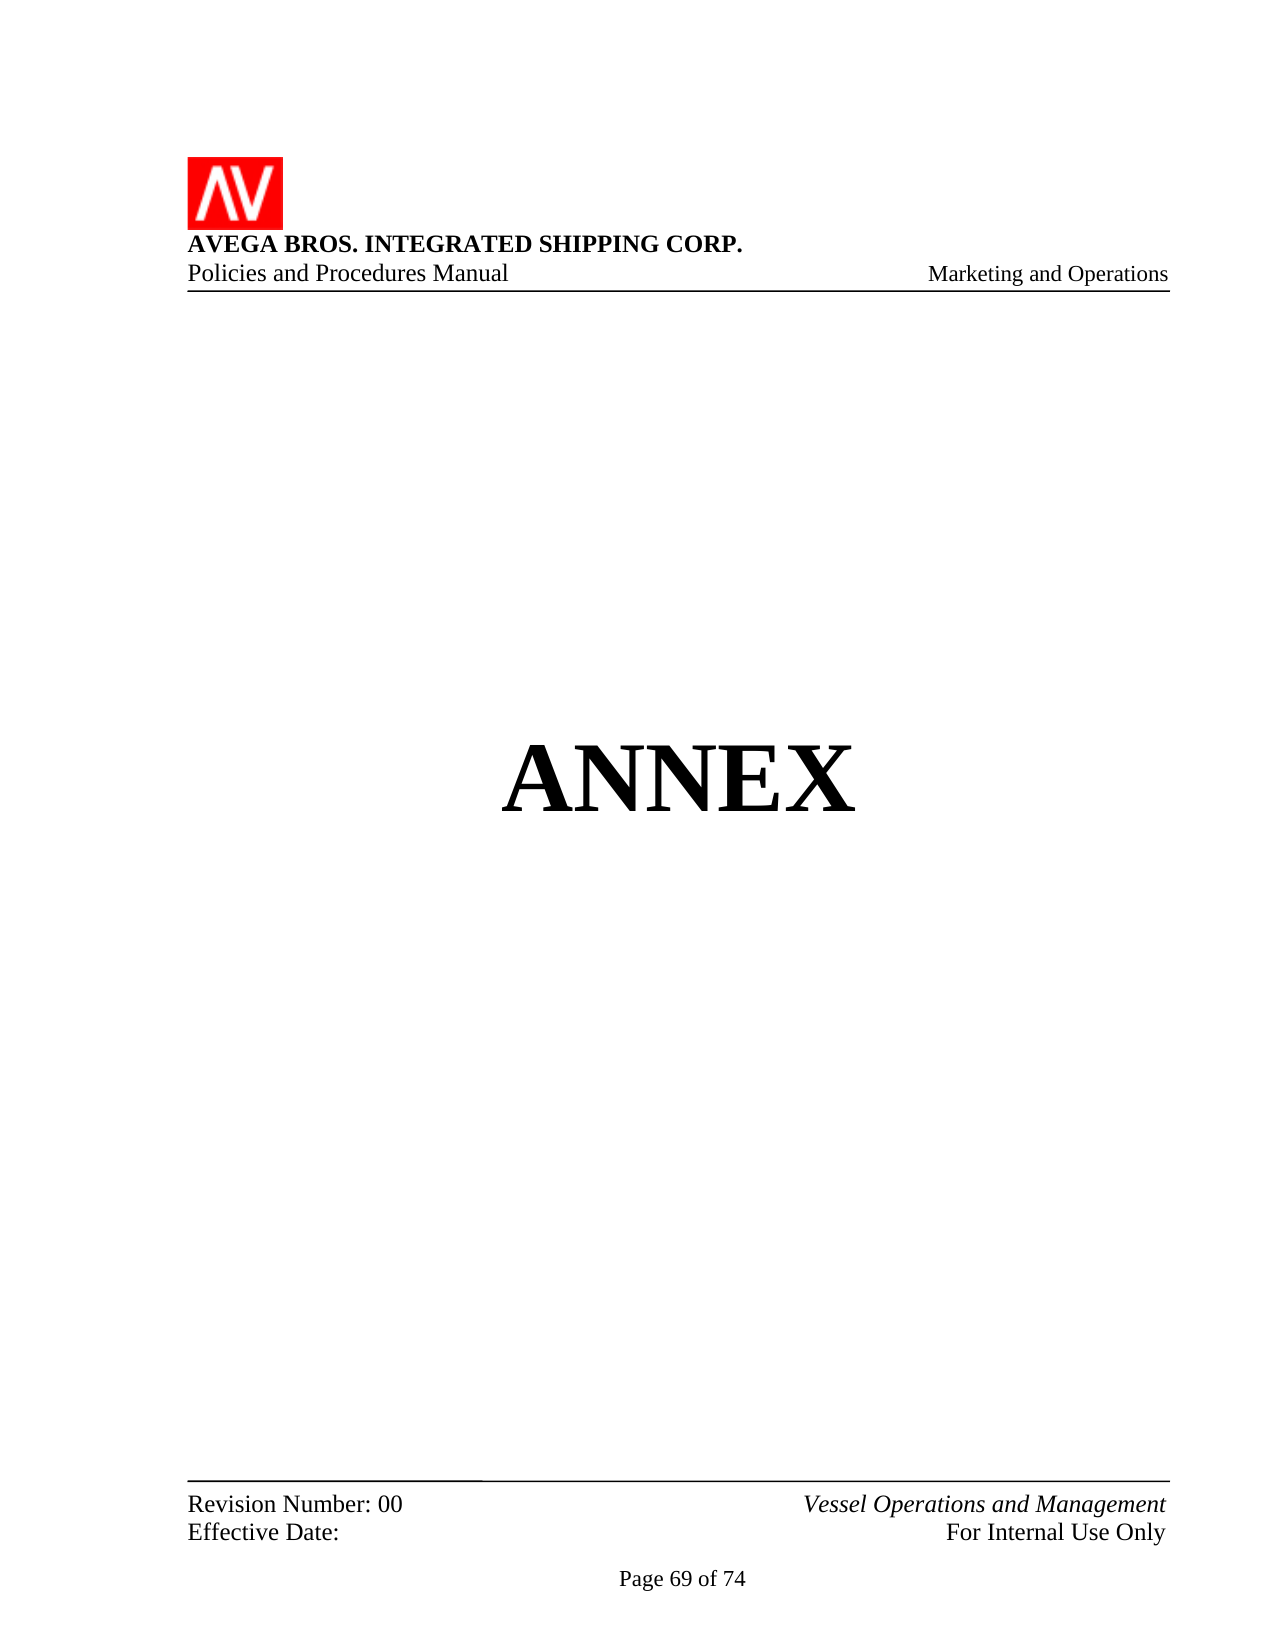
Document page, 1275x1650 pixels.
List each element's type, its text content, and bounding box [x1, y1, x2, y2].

picture [187, 157, 283, 230]
text ANNEX [187, 718, 1170, 833]
